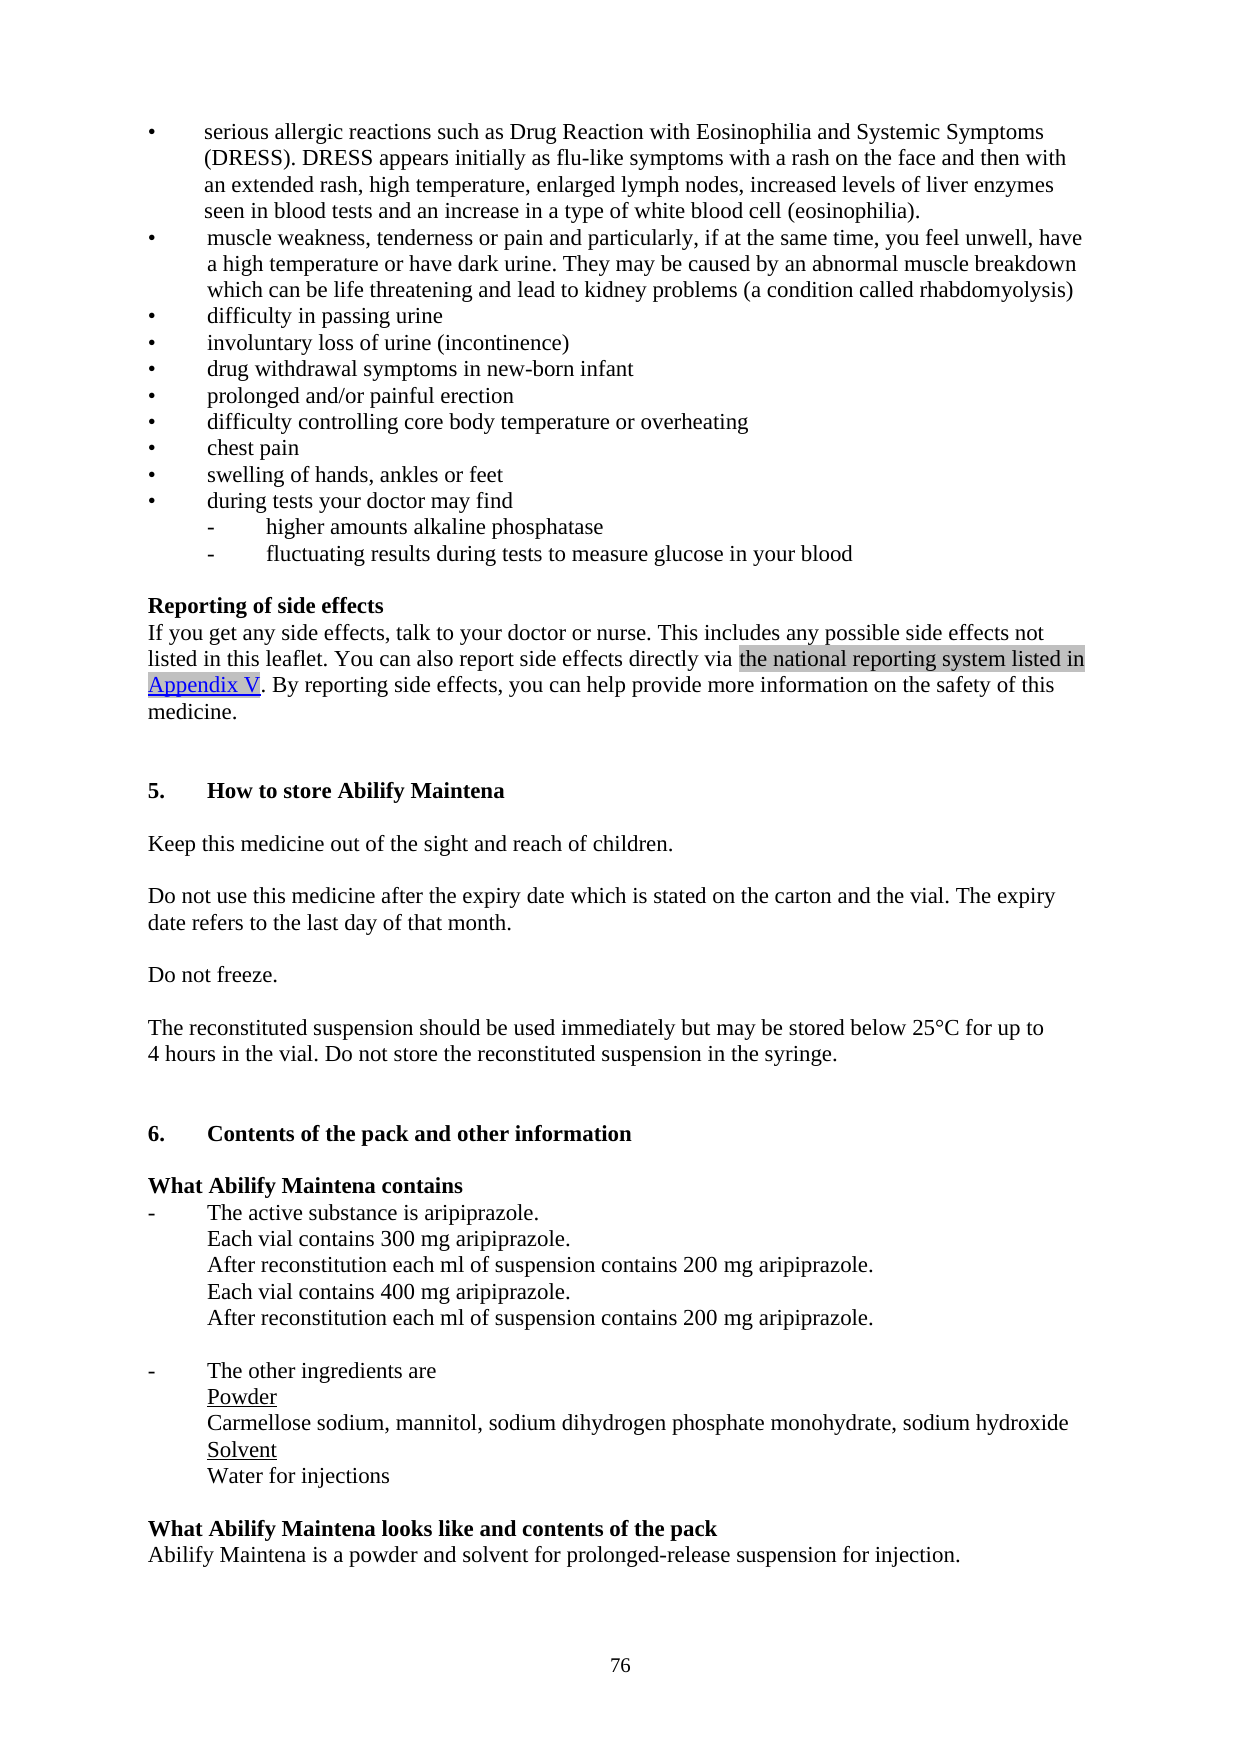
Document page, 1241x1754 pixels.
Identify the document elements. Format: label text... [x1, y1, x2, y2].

text 6. Contents of the pack and other information [148, 1119, 1092, 1146]
text - The other ingredients are [148, 1357, 1092, 1383]
text Each vial contains 400 mg aripiprazole. [207, 1278, 1092, 1304]
text 5. How to store Abilify Maintena [148, 777, 1092, 803]
text Reporting of side effects [148, 592, 1092, 619]
text • drug withdrawal symptoms in new-born infant [148, 355, 1092, 382]
text Water for injections [207, 1462, 1092, 1488]
text • during tests your doctor may find [148, 487, 1092, 513]
text • difficulty controlling core body temperature or overheating [148, 408, 1092, 434]
text • muscle weakness, tenderness or pain and particularly, if at the same time, you feel unwell, have a high temperature or have dark urine. They may be caused by an abnormal muscle breakdown which can be life threatening and lead to kidney problems (a condition called rhabdomyolysis) [148, 223, 1092, 303]
text Abilify Maintena is a powder and solvent for prolonged-release suspension for injection. [148, 1541, 1092, 1568]
text After reconstitution each ml of suspension contains 200 mg aripiprazole. [207, 1304, 1092, 1330]
text After reconstitution each ml of suspension contains 200 mg aripiprazole. [207, 1251, 1092, 1278]
text • prolonged and/or painful erection [148, 382, 1092, 408]
text - higher amounts alkaline phosphatase [207, 513, 1092, 540]
text The reconstituted suspension should be used immediately but may be stored below 25°C for up to 4 hours in the vial. Do not store the reconstituted suspension in the syringe. [148, 1014, 1092, 1067]
text Carmellose sodium, mannitol, sodium dihydrogen phosphate monohydrate, sodium hydroxide [207, 1409, 1092, 1436]
text What Abilify Maintena contains [148, 1172, 1092, 1199]
text - fluctuating results during tests to measure glucose in your blood [207, 540, 1092, 566]
text Keep this medicine out of the sight and reach of children. [148, 830, 1092, 856]
text Powder [207, 1383, 1092, 1409]
list serious allergic reactions such as Drug Reaction with Eosinophilia and Systemic Symptoms (DRESS). DRESS appears initially as flu-like symptoms with a rash on the face and then with an extended rash, high temperature, enlarged lymph nodes, increased levels of liver enzymes seen in blood tests and an increase in a type of white blood cell (eosinophilia). [148, 118, 1092, 223]
text What Abilify Maintena looks like and contents of the pack [148, 1515, 1092, 1541]
text - The active substance is aripiprazole. [148, 1199, 1092, 1225]
text • difficulty in passing urine [148, 303, 1092, 329]
text • swelling of hands, ankles or feet [148, 461, 1092, 487]
text Do not use this medicine after the expiry date which is stated on the carton and the vial. The expiry date refers to the last day of that month. [148, 882, 1092, 935]
text • chest pain [148, 434, 1092, 461]
text Each vial contains 300 mg aripiprazole. [207, 1225, 1092, 1251]
text Do not freeze. [148, 961, 1092, 988]
text If you get any side effects, talk to your doctor or nurse. This includes any possible side effects not listed in this leaflet. You can also report side effects directly via the national reporting system listed in Appendix V. By reporting side effects, you can help provide more information on the safety of this medicine. [148, 619, 1092, 724]
text • involuntary loss of urine (incontinence) [148, 329, 1092, 355]
text Solvent [207, 1436, 1092, 1462]
